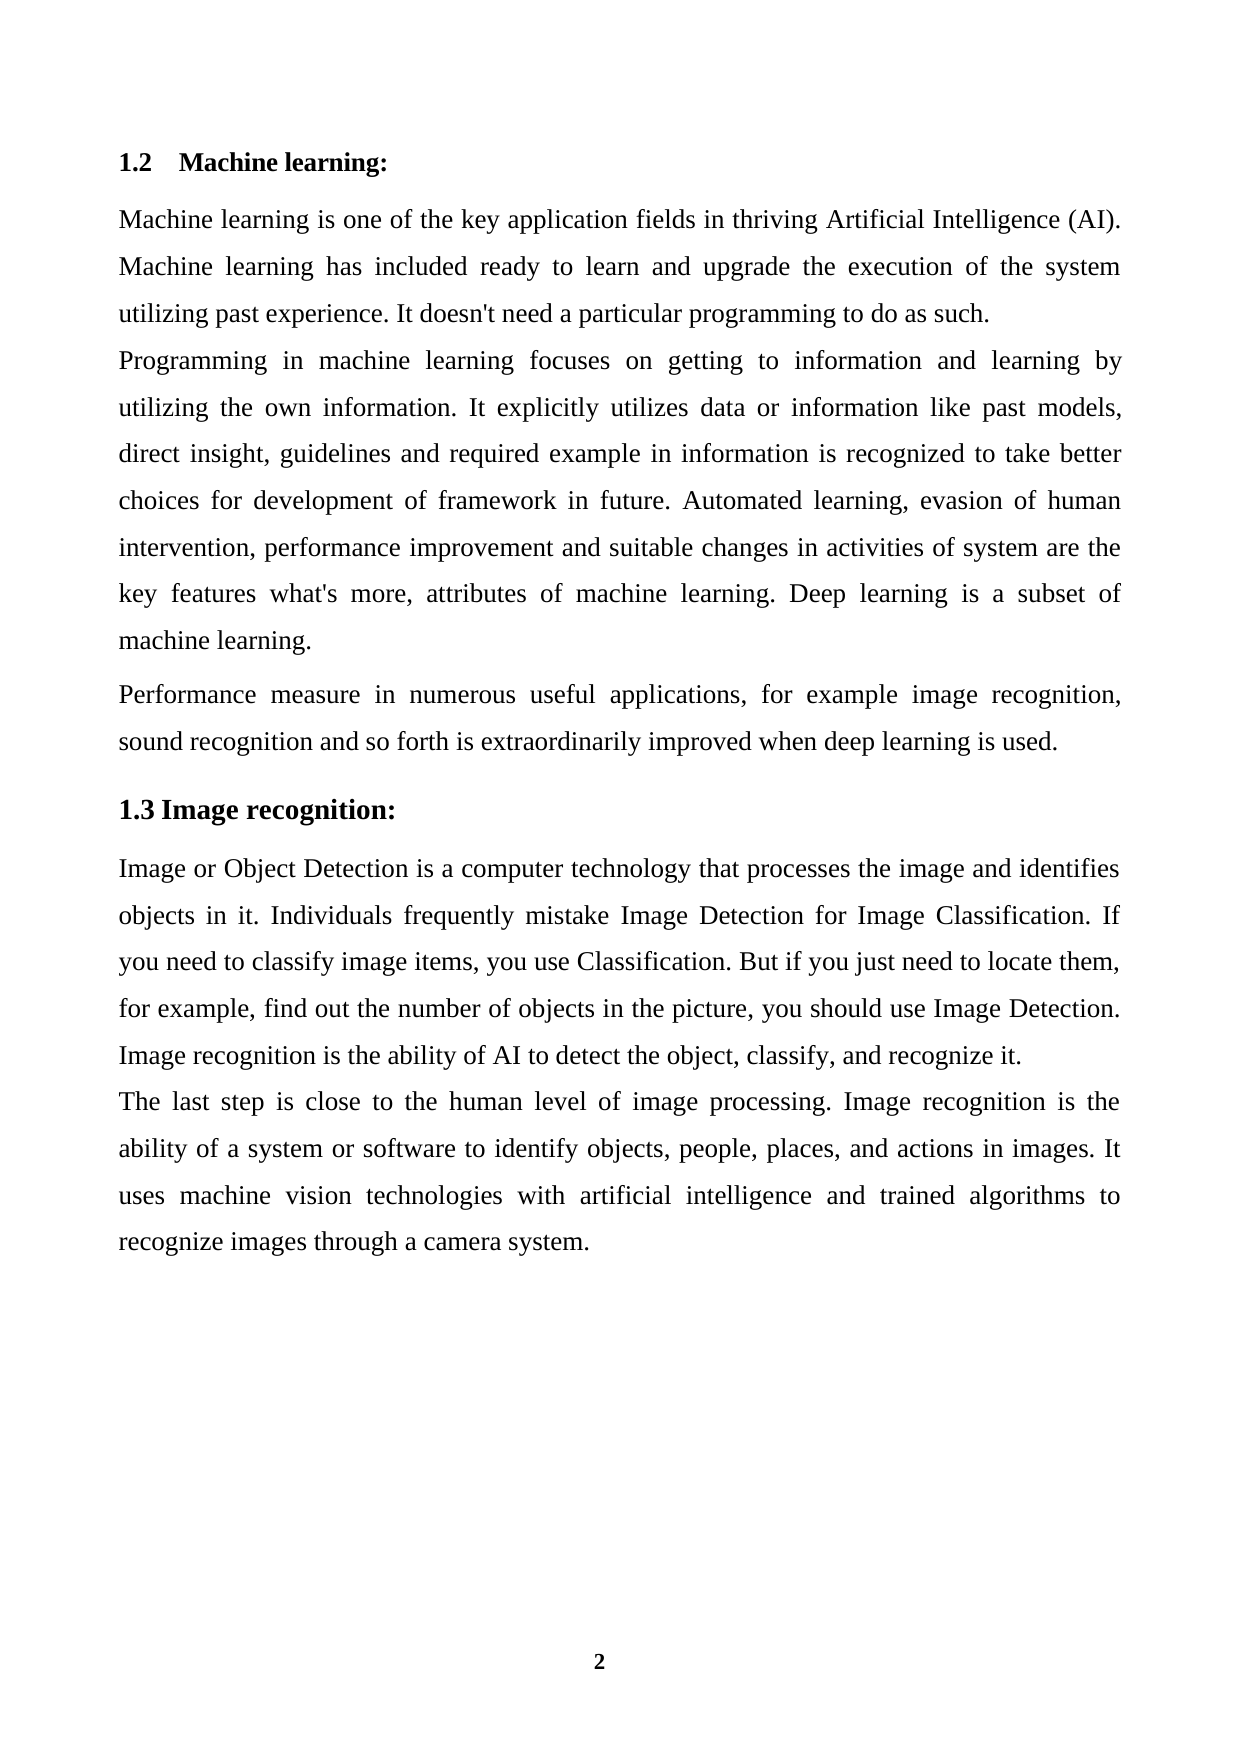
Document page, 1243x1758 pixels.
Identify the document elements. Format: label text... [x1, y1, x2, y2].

subtitle Machine learning: [118, 146, 1122, 177]
subtitle Image recognition: [118, 792, 1122, 826]
text Image or Object Detection is a computer technology that processes the image and identifies objects in it. Individuals frequently mistake Image Detection for Image Classification. If you need to classify image items, you use Classification. But if you just need to locate them, for example, find out the number of objects in the picture, you should use Image Detection. Image recognition is the ability of AI to detect the object, classify, and recognize it. [118, 852, 1122, 1070]
text The last step is close to the human level of image processing. Image recognition is the ability of a system or software to identify objects, people, places, and actions in images. It uses machine vision technologies with artificial intelligence and trained algorithms to recognize images through a camera system. [118, 1086, 1122, 1257]
text Machine learning is one of the key application fields in thriving Artificial Intelligence (AI). Machine learning has included ready to learn and upgrade the execution of the system utilizing past experience. It doesn't need a particular programming to do as such. [118, 203, 1122, 328]
text Performance measure in numerous useful applications, for example image recognition, sound recognition and so forth is extraordinarily improved when deep learning is used. [118, 678, 1122, 756]
text Programming in machine learning focuses on getting to information and learning by utilizing the own information. It explicitly utilizes data or information like past models, direct insight, guidelines and required example in information is recognized to take better choices for development of framework in future. Automated learning, evasion of human intervention, performance improvement and suitable changes in activities of system are the key features what's more, attributes of machine learning. Deep learning is a subset of machine learning. [118, 344, 1122, 655]
